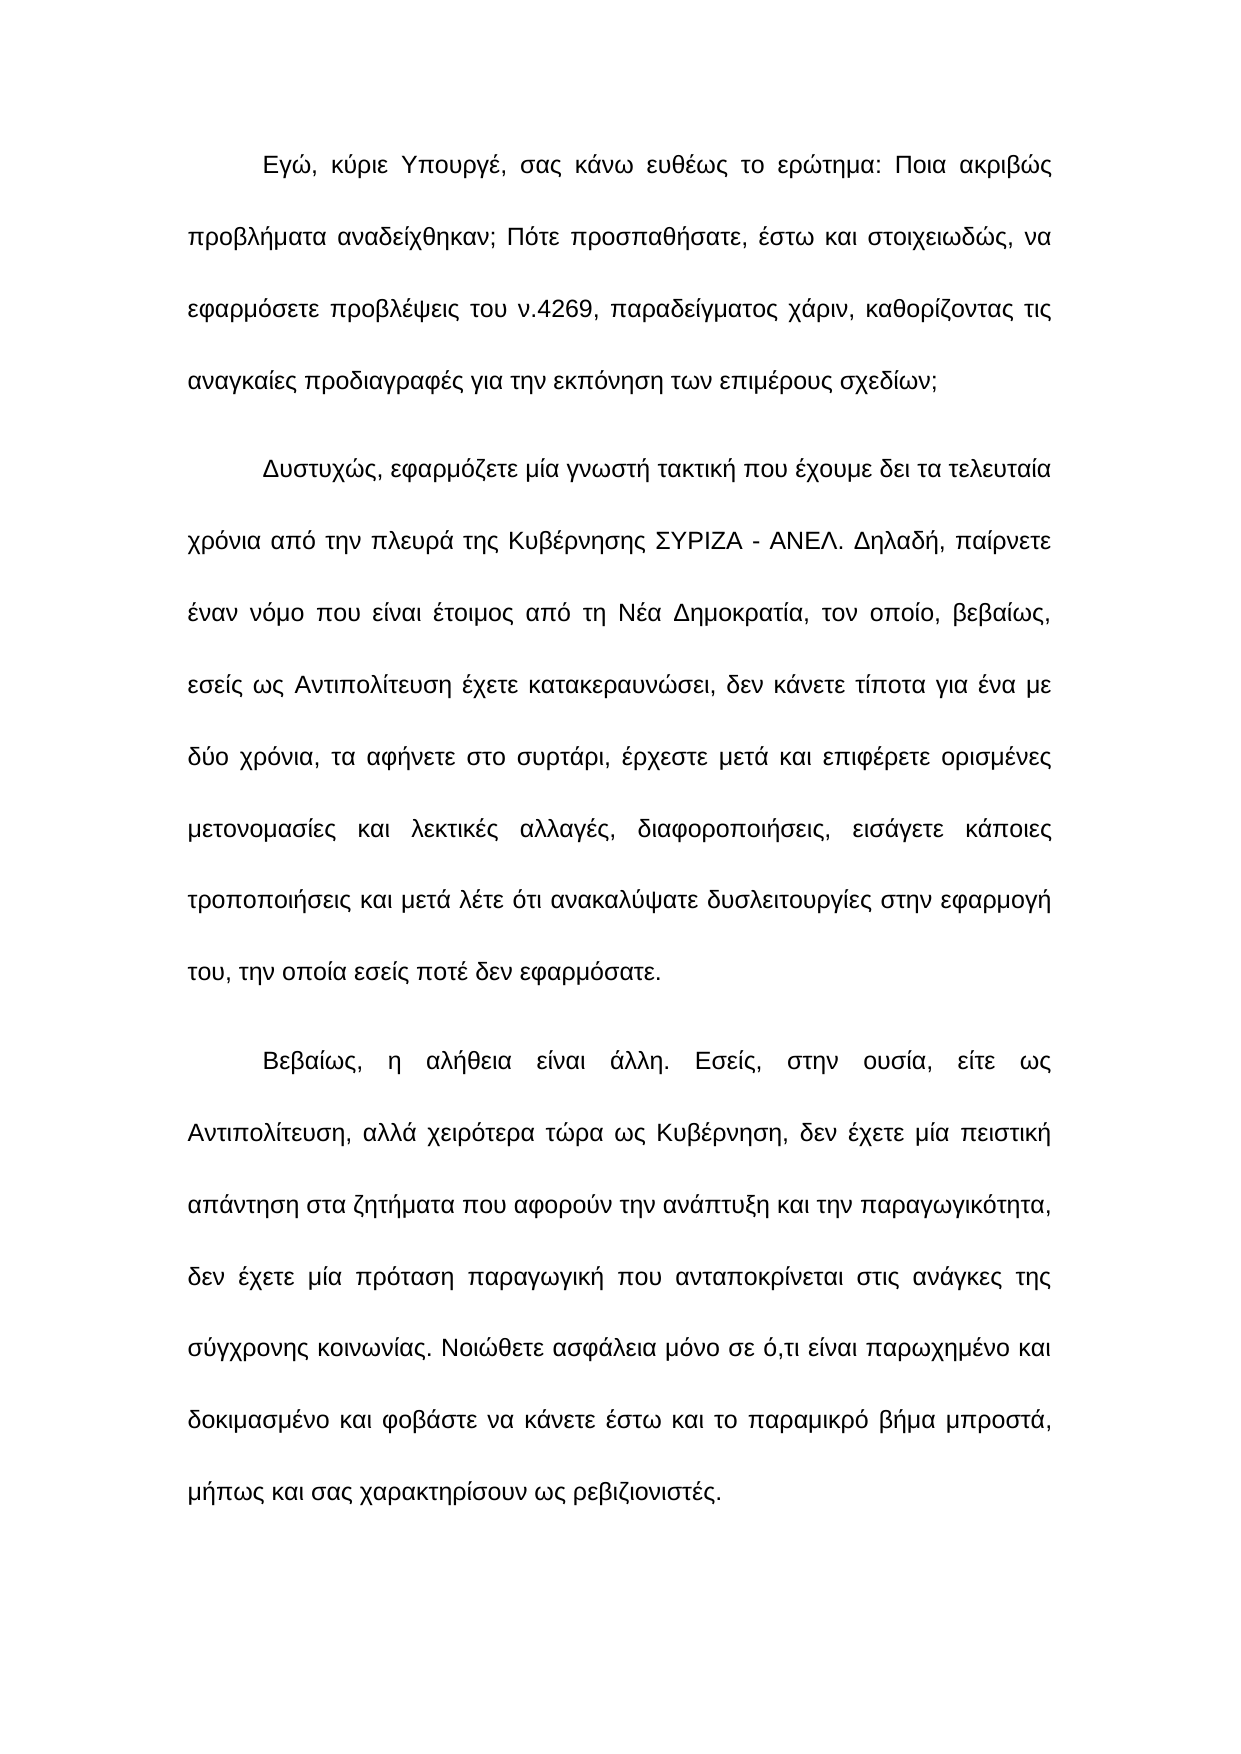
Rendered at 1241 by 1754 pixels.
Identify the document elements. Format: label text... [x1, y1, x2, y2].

text Βεβαίως, η αλήθεια είναι άλλη. Εσείς, στην ουσία, είτε ως Αντιπολίτευση, αλλά χειρότερα τώρα ως Κυβέρνηση, δεν έχετε μία πειστική απάντηση στα ζητήματα που αφορούν την ανάπτυξη και την παραγωγικότητα, δεν έχετε μία πρόταση παραγωγική που ανταποκρίνεται στις ανάγκες της σύγχρονης κοινωνίας. Νοιώθετε ασφάλεια μόνο σε ό,τι είναι παρωχημένο και δοκιμασμένο και φοβάστε να κάνετε έστω και το παραμικρό βήμα μπροστά, μήπως και σας χαρακτηρίσουν ως ρεβιζιονιστές. [187, 1046, 1053, 1506]
text Δυστυχώς, εφαρμόζετε μία γνωστή τακτική που έχουμε δει τα τελευταία χρόνια από την πλευρά της Κυβέρνησης ΣΥΡΙΖΑ - ΑΝΕΛ. Δηλαδή, παίρνετε έναν νόμο που είναι έτοιμος από τη Νέα Δημοκρατία, τον οποίο, βεβαίως, εσείς ως Aντιπολίτευση έχετε κατακεραυνώσει, δεν κάνετε τίποτα για ένα με δύο χρόνια, τα αφήνετε στο συρτάρι, έρχεστε μετά και επιφέρετε ορισμένες μετονομασίες και λεκτικές αλλαγές, διαφοροποιήσεις, εισάγετε κάποιες τροποποιήσεις και μετά λέτε ότι ανακαλύψατε δυσλειτουργίες στην εφαρμογή του, την οποία εσείς ποτέ δεν εφαρμόσατε. [187, 454, 1053, 986]
text Εγώ, κύριε Υπουργέ, σας κάνω ευθέως το ερώτημα: Ποια ακριβώς προβλήματα αναδείχθηκαν; Πότε προσπαθήσατε, έστω και στοιχειωδώς, να εφαρμόσετε προβλέψεις του ν.4269, παραδείγματος χάριν, καθορίζοντας τις αναγκαίες προδιαγραφές για την εκπόνηση των επιμέρους σχεδίων; [187, 150, 1053, 394]
